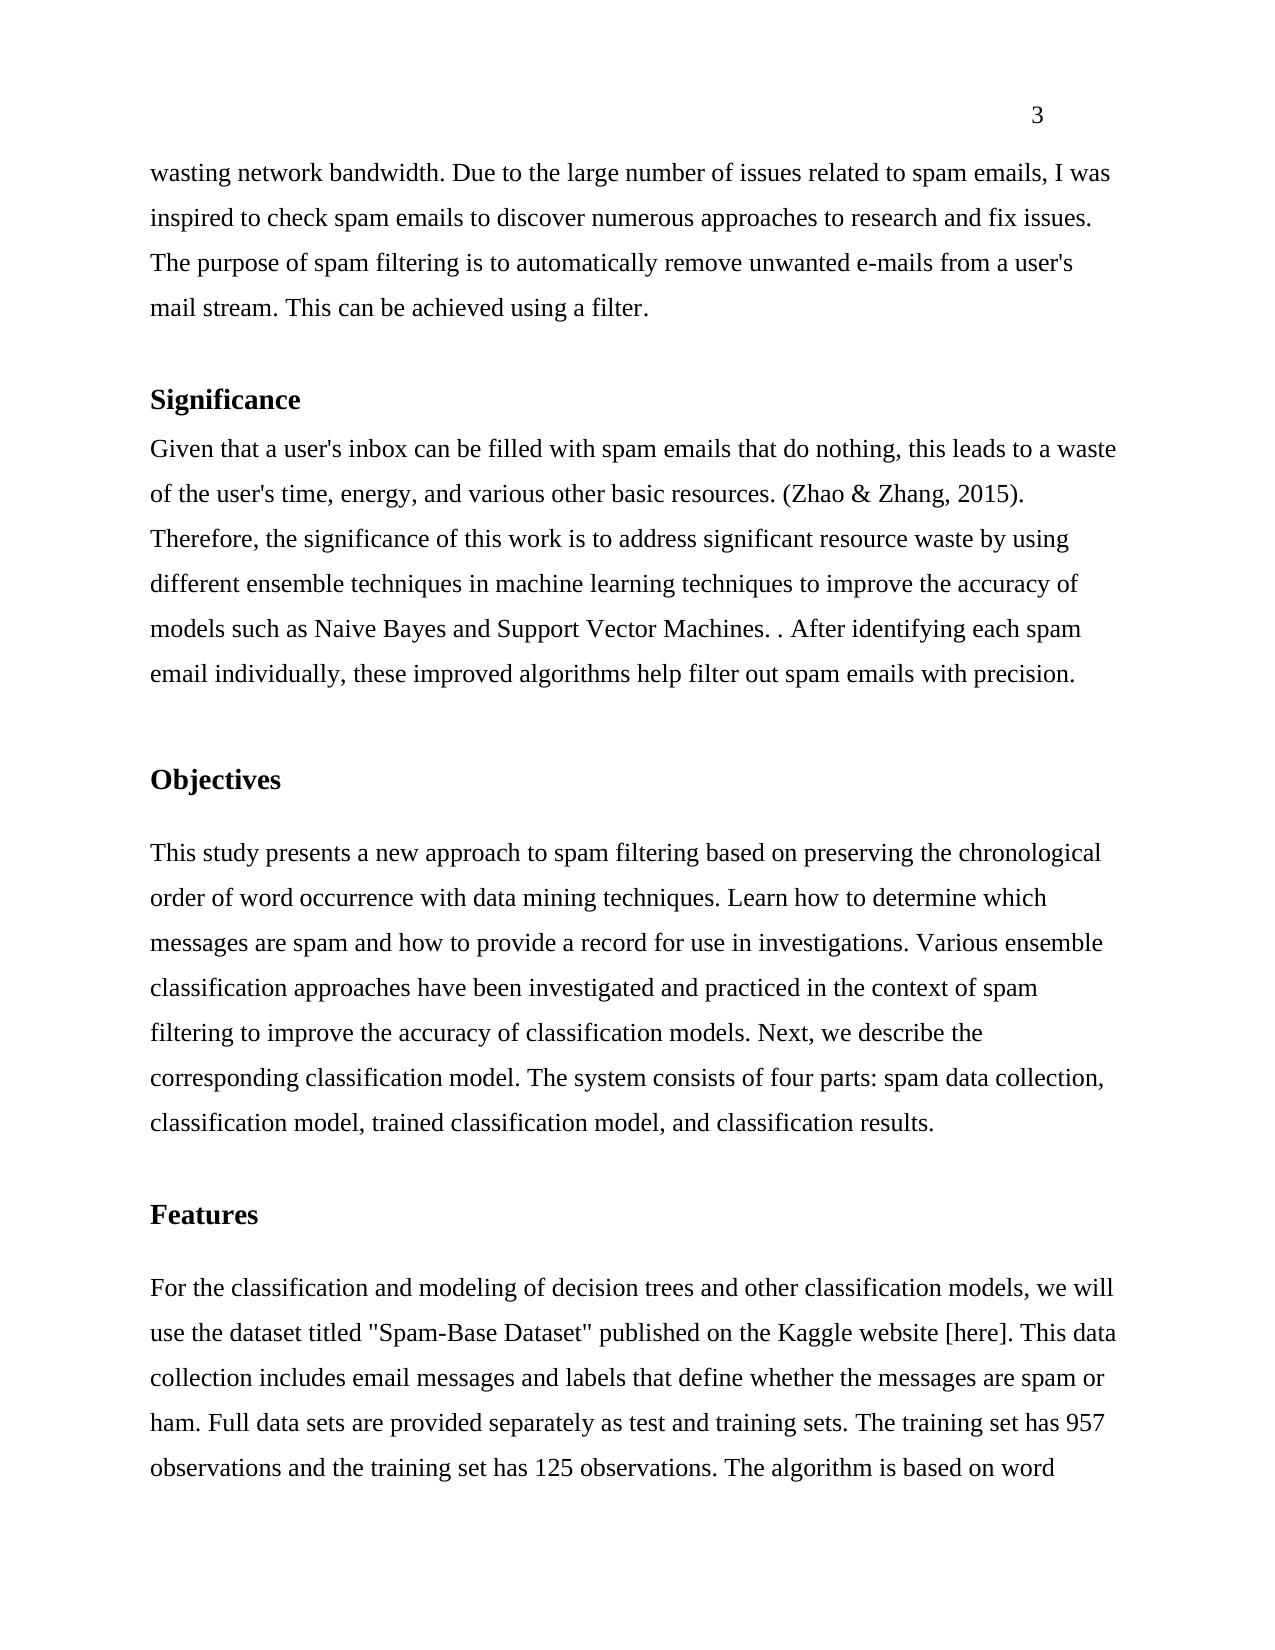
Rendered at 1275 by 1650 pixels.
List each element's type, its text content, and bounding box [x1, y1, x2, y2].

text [150, 1272, 1125, 1482]
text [150, 157, 1125, 322]
text Features [150, 1197, 1125, 1231]
text Objectives [150, 762, 1125, 795]
text Given that a user's inbox can be filled with spam emails that do nothing, this leads to a waste of the user's time, energy, and various other basic resources. (Zhao & Zhang, 2015). Therefore, the significance of this work is to address significant resource waste by using different ensemble techniques in machine learning techniques to improve the accuracy of models such as Naive Bayes and Support Vector Machines. . After identifying each spam email individually, these improved algorithms help filter out spam emails with precision. [150, 433, 1125, 688]
text This study presents a new approach to spam filtering based on preserving the chronological order of word occurrence with data mining techniques. Learn how to determine which messages are spam and how to provide a record for use in investigations. Various ensemble classification approaches have been investigated and practiced in the context of spam filtering to improve the accuracy of classification models. Next, we describe the corresponding classification model. The system consists of four parts: spam data collection, classification model, trained classification model, and classification results. [150, 837, 1125, 1137]
text Significance [150, 382, 1125, 416]
